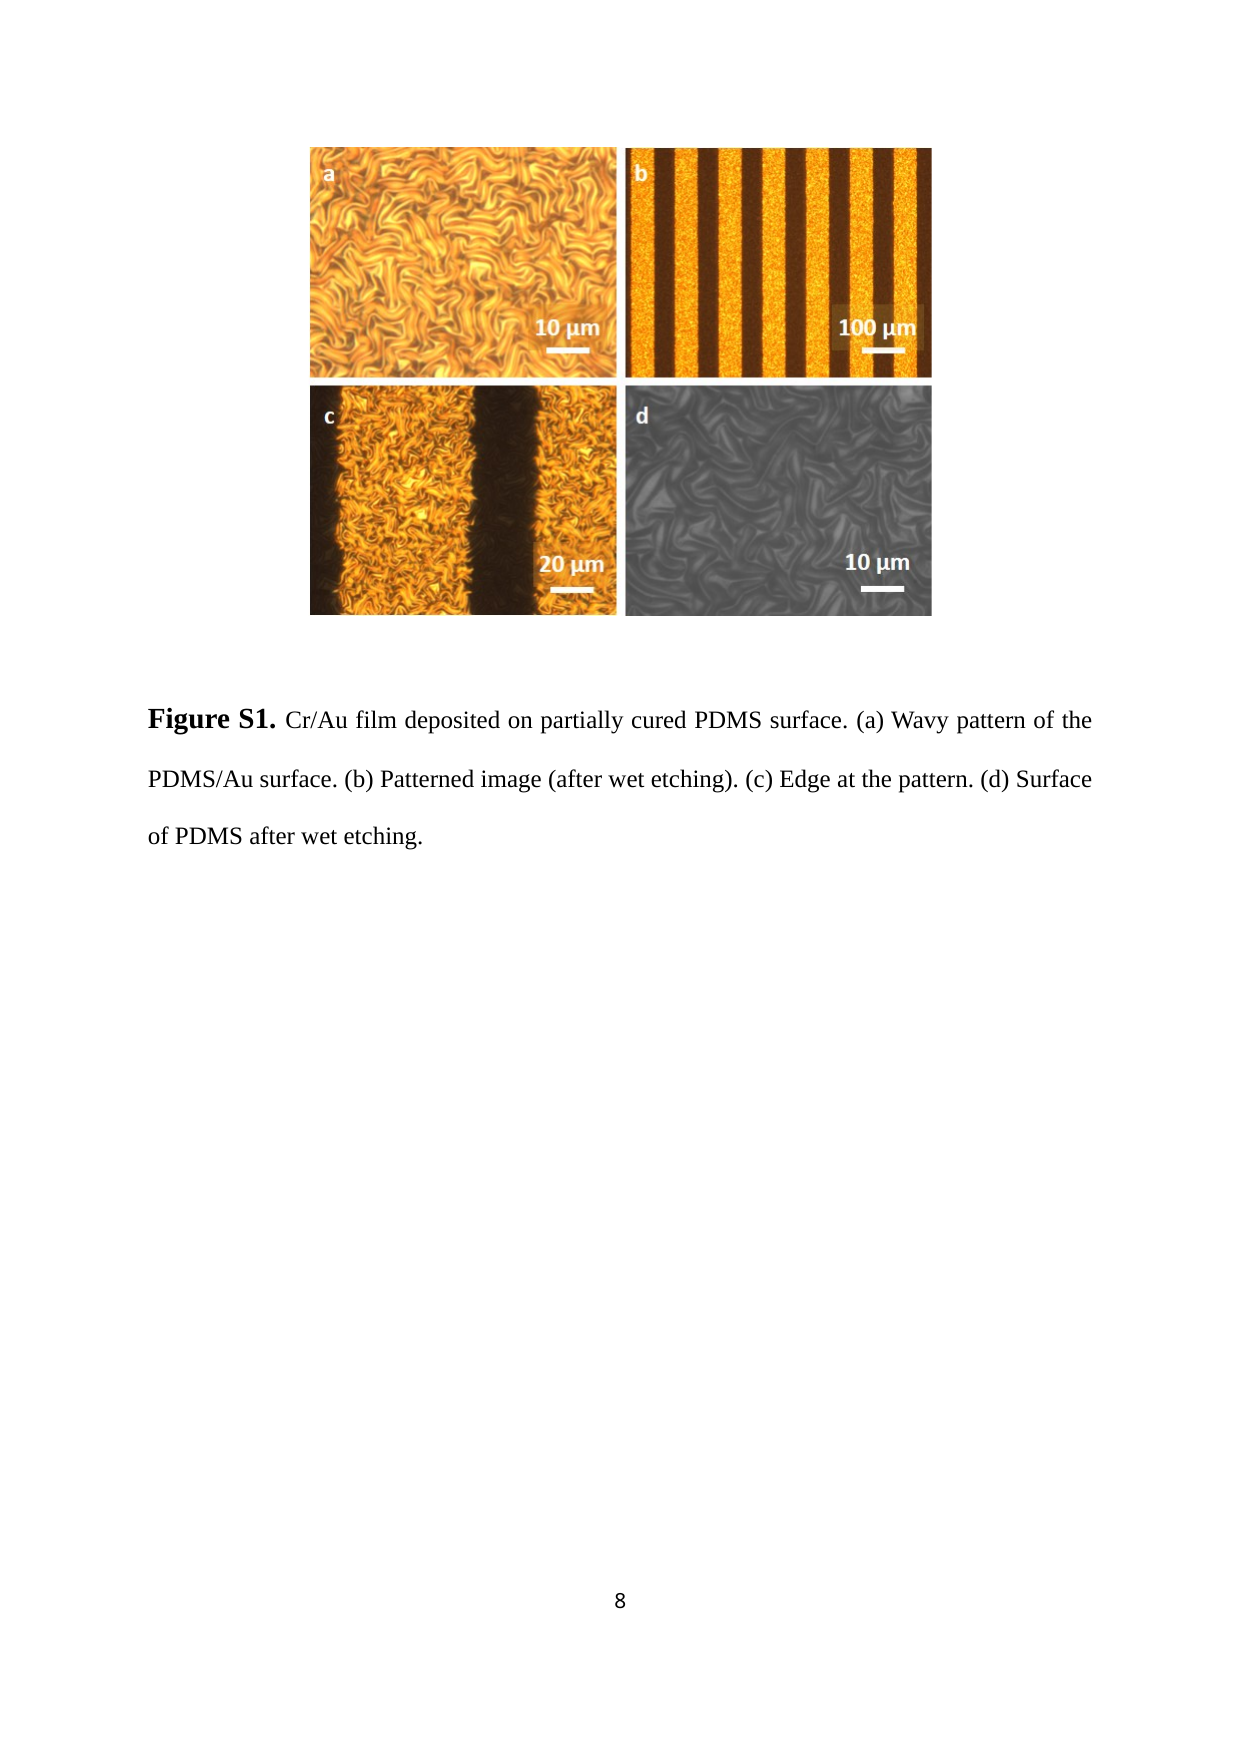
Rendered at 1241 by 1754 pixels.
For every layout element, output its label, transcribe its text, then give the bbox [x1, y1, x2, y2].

picture [308, 147, 932, 616]
text Figure S1. Cr/Au film deposited on partially cured PDMS surface. (a) Wavy pattern of the PDMS/Au surface. (b) Patterned image (after wet etching). (c) Edge at the pattern. (d) Surface of PDMS after wet etching. [148, 702, 1093, 850]
